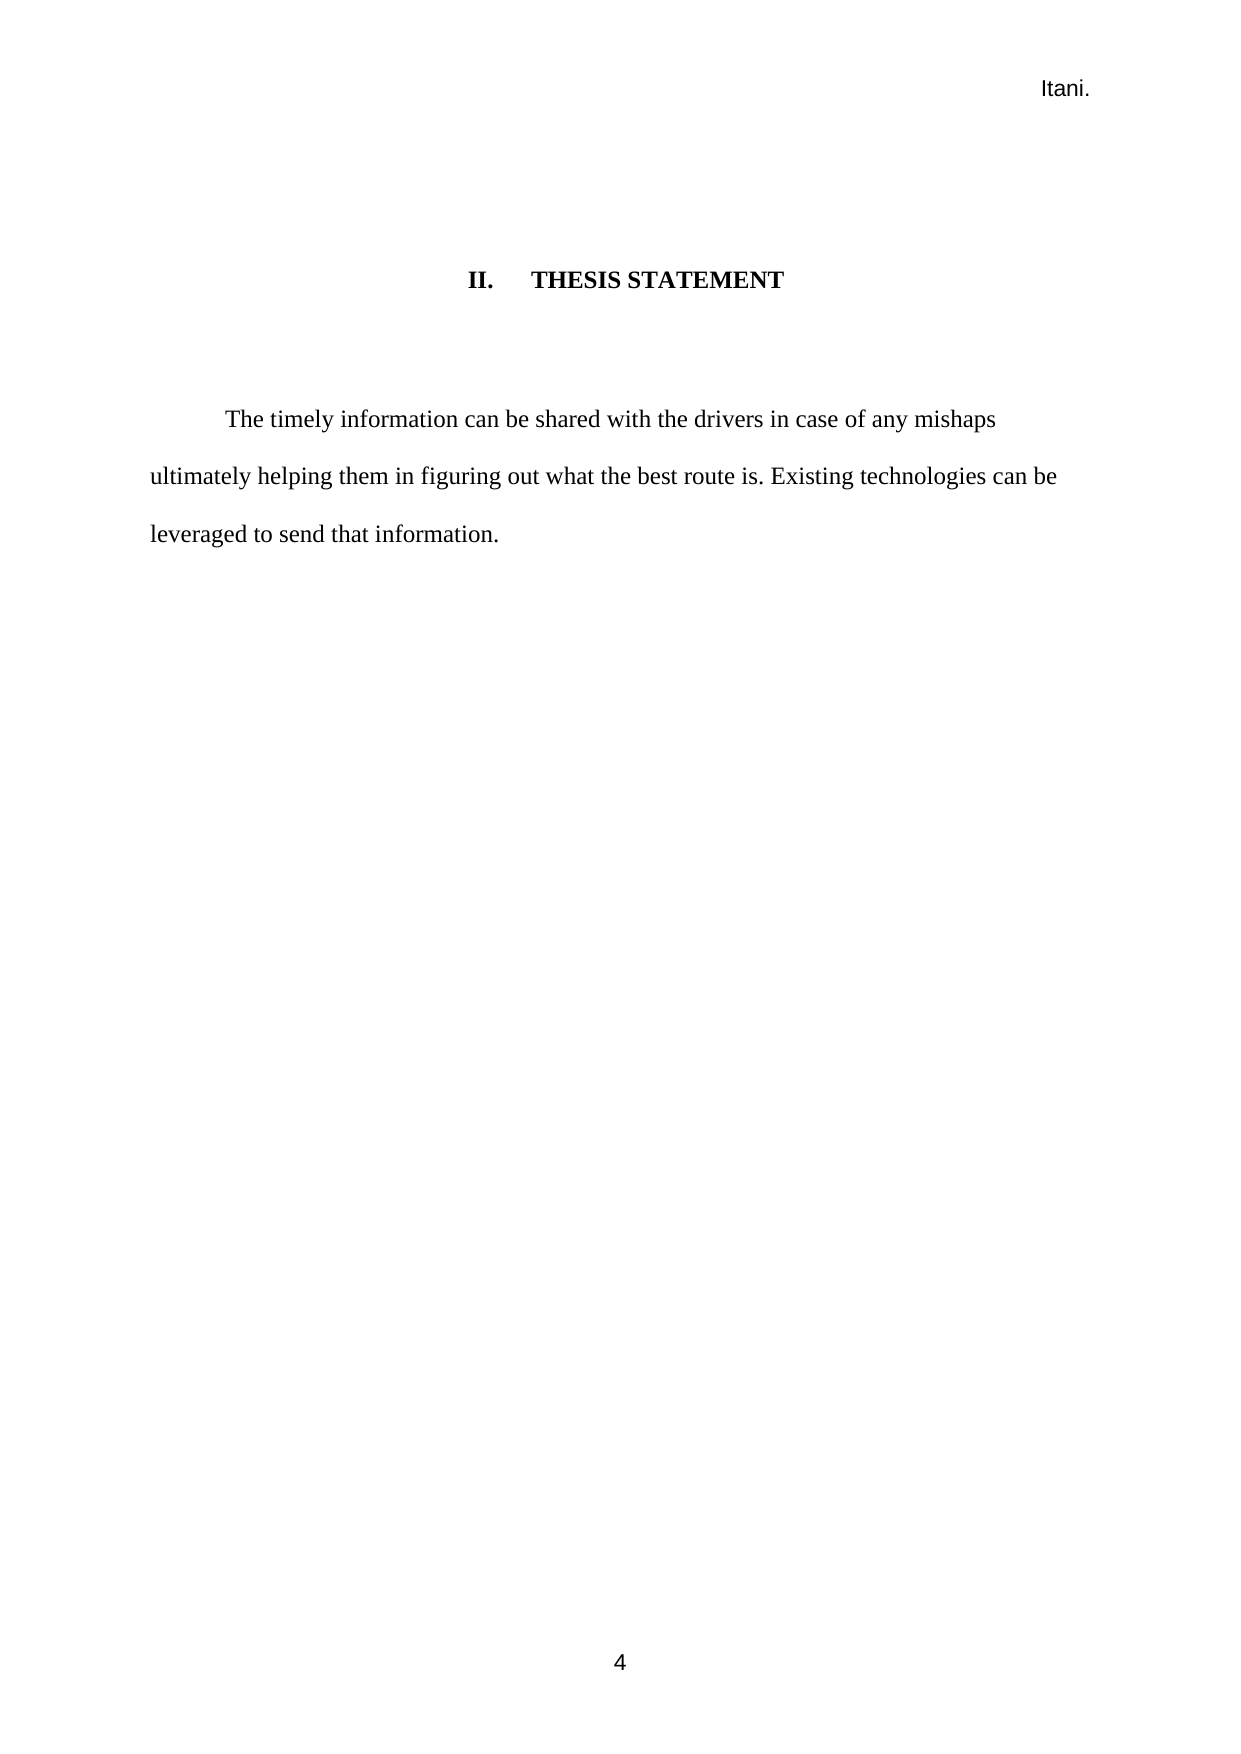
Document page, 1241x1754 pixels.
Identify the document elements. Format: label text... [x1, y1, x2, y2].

list THESIS STATEMENT [187, 265, 1090, 294]
text The timely information can be shared with the drivers in case of any mishaps ultimately helping them in figuring out what the best route is. Existing technologies can be leveraged to send that information. [150, 404, 1094, 548]
